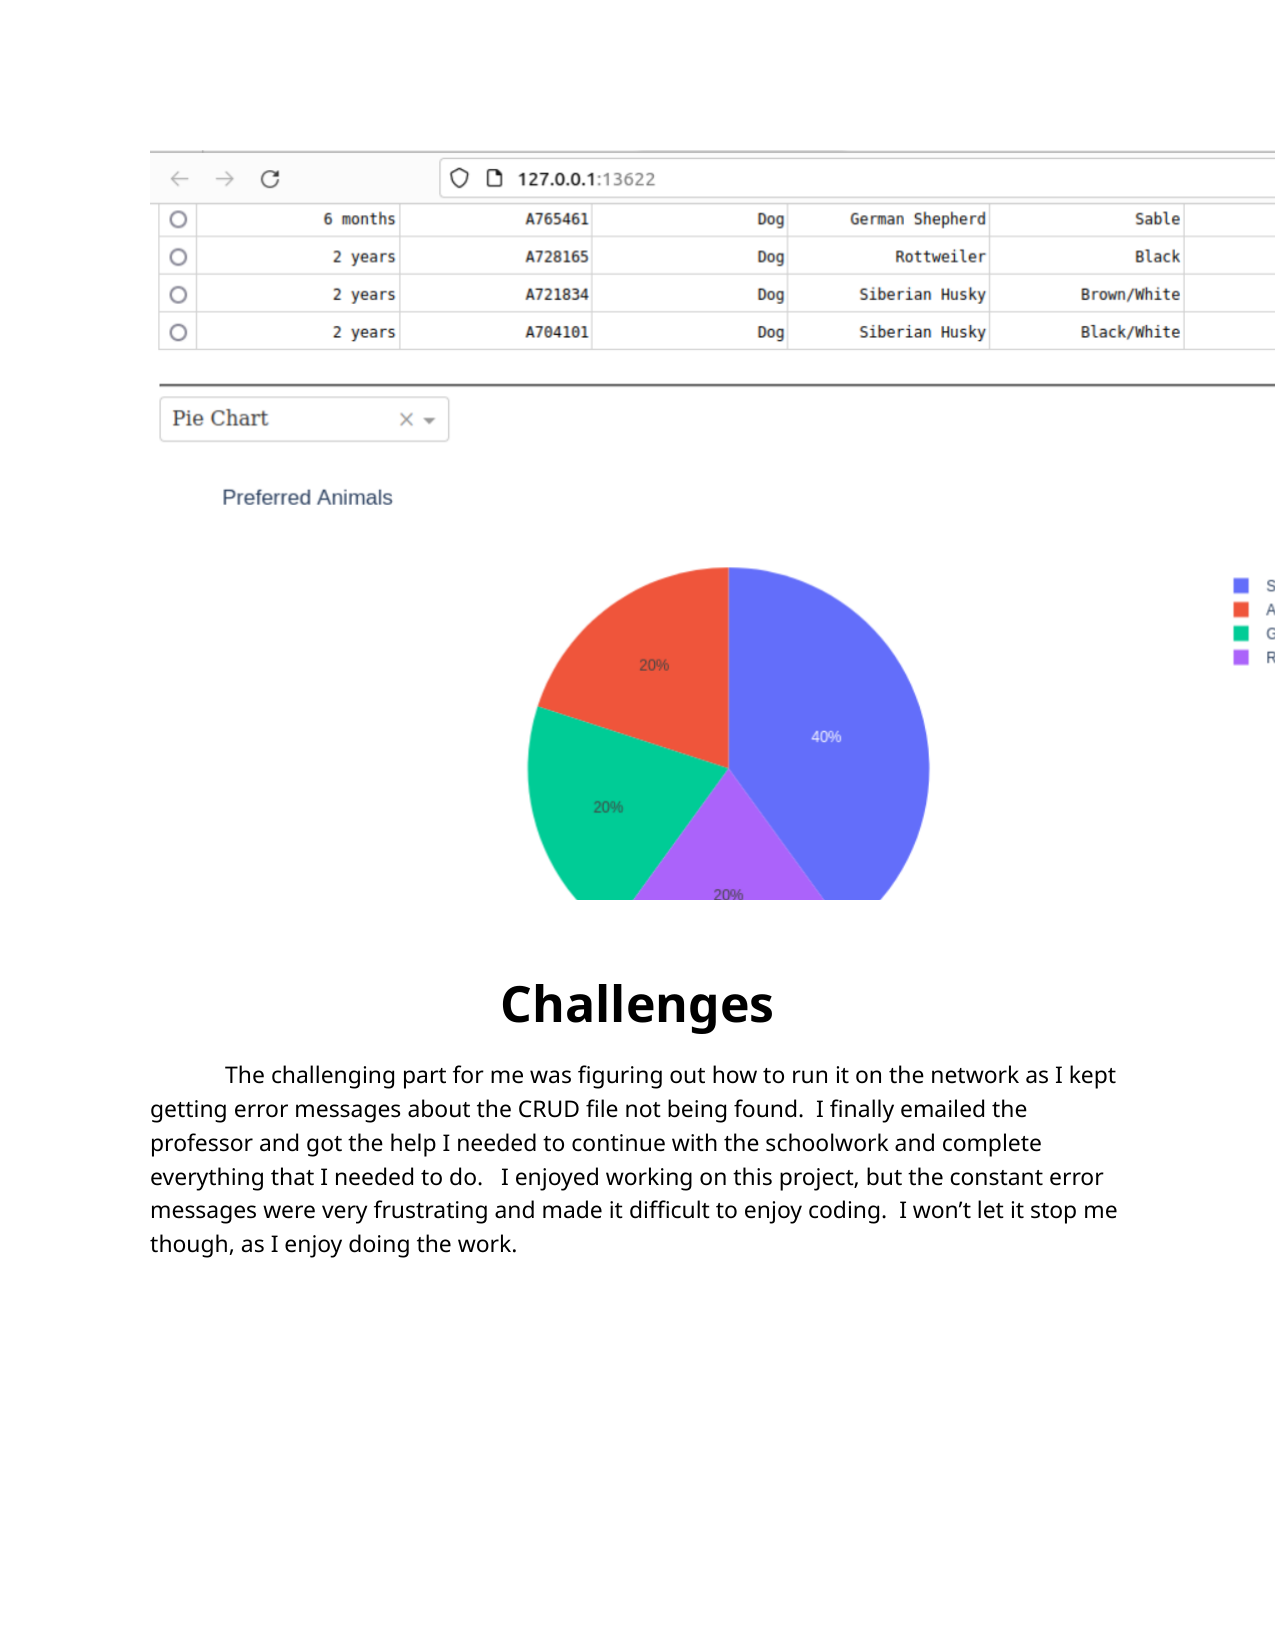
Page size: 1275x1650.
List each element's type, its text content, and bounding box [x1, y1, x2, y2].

picture [150, 150, 1275, 900]
text Challenges [150, 969, 1125, 1037]
text The challenging part for me was figuring out how to run it on the network as I kept getting error messages about the CRUD file not being found. I finally emailed the professor and got the help I needed to continue with the schoolwork and complete everything that I needed to do. I enjoyed working on this project, but the constant error messages were very frustrating and made it difficult to enjoy coding. I won’t let it stop me though, as I enjoy doing the work. [150, 1059, 1125, 1259]
